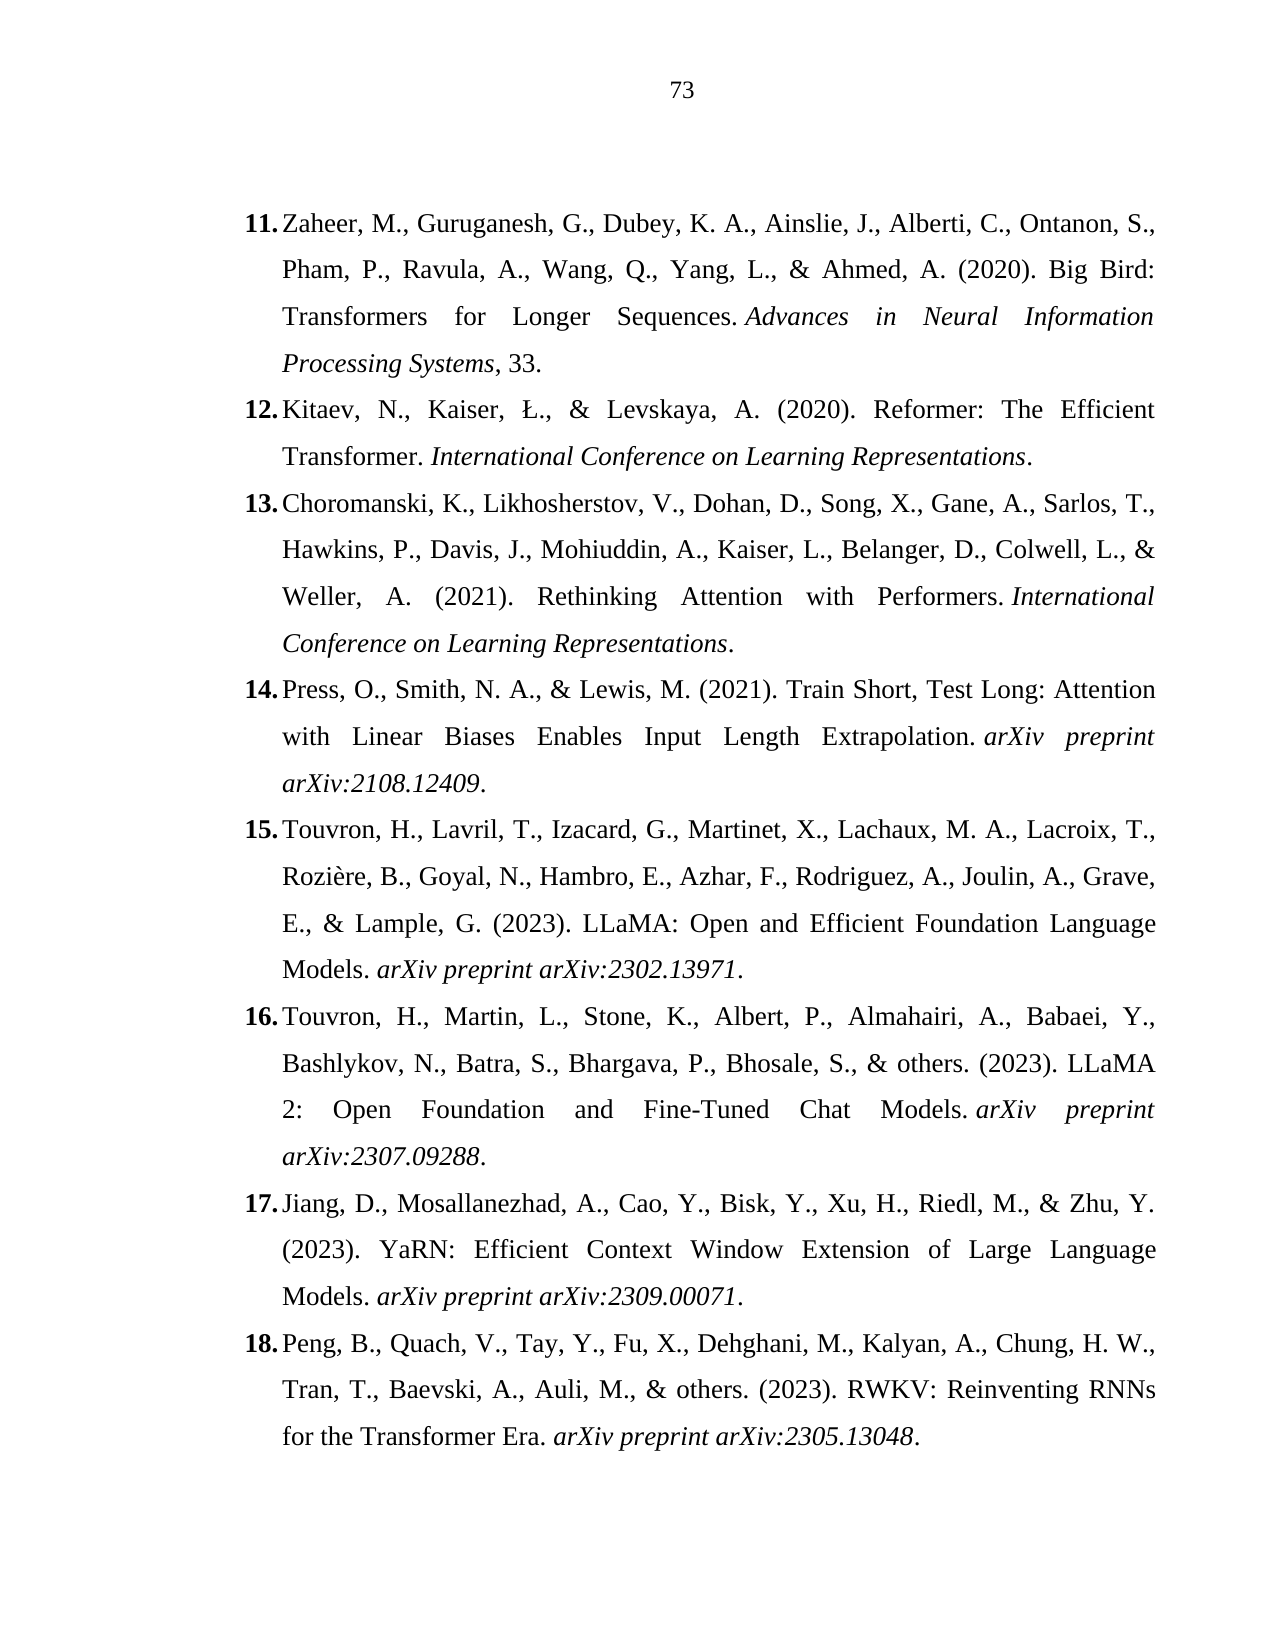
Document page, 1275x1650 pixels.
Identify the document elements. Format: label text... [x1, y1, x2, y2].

list Zaheer, M., Guruganesh, G., Dubey, K. A., Ainslie, J., Alberti, C., Ontanon, S., Pham, P., Ravula, A., Wang, Q., Yang, L., & Ahmed, A. (2020). Big Bird: Transformers for Longer Sequences. Advances in Neural Information Processing Systems, 33. [244, 207, 1157, 378]
list Touvron, H., Martin, L., Stone, K., Albert, P., Almahairi, A., Babaei, Y., Bashlykov, N., Batra, S., Bhargava, P., Bhosale, S., & others. (2023). LLaMA 2: Open Foundation and Fine-Tuned Chat Models. arXiv preprint arXiv:2307.09288. [244, 1000, 1157, 1171]
list Choromanski, K., Likhosherstov, V., Dohan, D., Song, X., Gane, A., Sarlos, T., Hawkins, P., Davis, J., Mohiuddin, A., Kaiser, L., Belanger, D., Colwell, L., & Weller, A. (2021). Rethinking Attention with Performers. International Conference on Learning Representations. [244, 487, 1157, 658]
list Press, O., Smith, N. A., & Lewis, M. (2021). Train Short, Test Long: Attention with Linear Biases Enables Input Length Extrapolation. arXiv preprint arXiv:2108.12409. [244, 673, 1157, 798]
list Kitaev, N., Kaiser, Ł., & Levskaya, A. (2020). Reformer: The Efficient Transformer. International Conference on Learning Representations. [244, 393, 1157, 471]
list Touvron, H., Lavril, T., Izacard, G., Martinet, X., Lachaux, M. A., Lacroix, T., Rozière, B., Goyal, N., Hambro, E., Azhar, F., Rodriguez, A., Joulin, A., Grave, E., & Lample, G. (2023). LLaMA: Open and Efficient Foundation Language Models. arXiv preprint arXiv:2302.13971. [244, 813, 1157, 984]
list Jiang, D., Mosallanezhad, A., Cao, Y., Bisk, Y., Xu, H., Riedl, M., & Zhu, Y. (2023). YaRN: Efficient Context Window Extension of Large Language Models. arXiv preprint arXiv:2309.00071. [244, 1187, 1157, 1311]
list Peng, B., Quach, V., Tay, Y., Fu, X., Dehghani, M., Kalyan, A., Chung, H. W., Tran, T., Baevski, A., Auli, M., & others. (2023). RWKV: Reinventing RNNs for the Transformer Era. arXiv preprint arXiv:2305.13048. [244, 1327, 1157, 1451]
